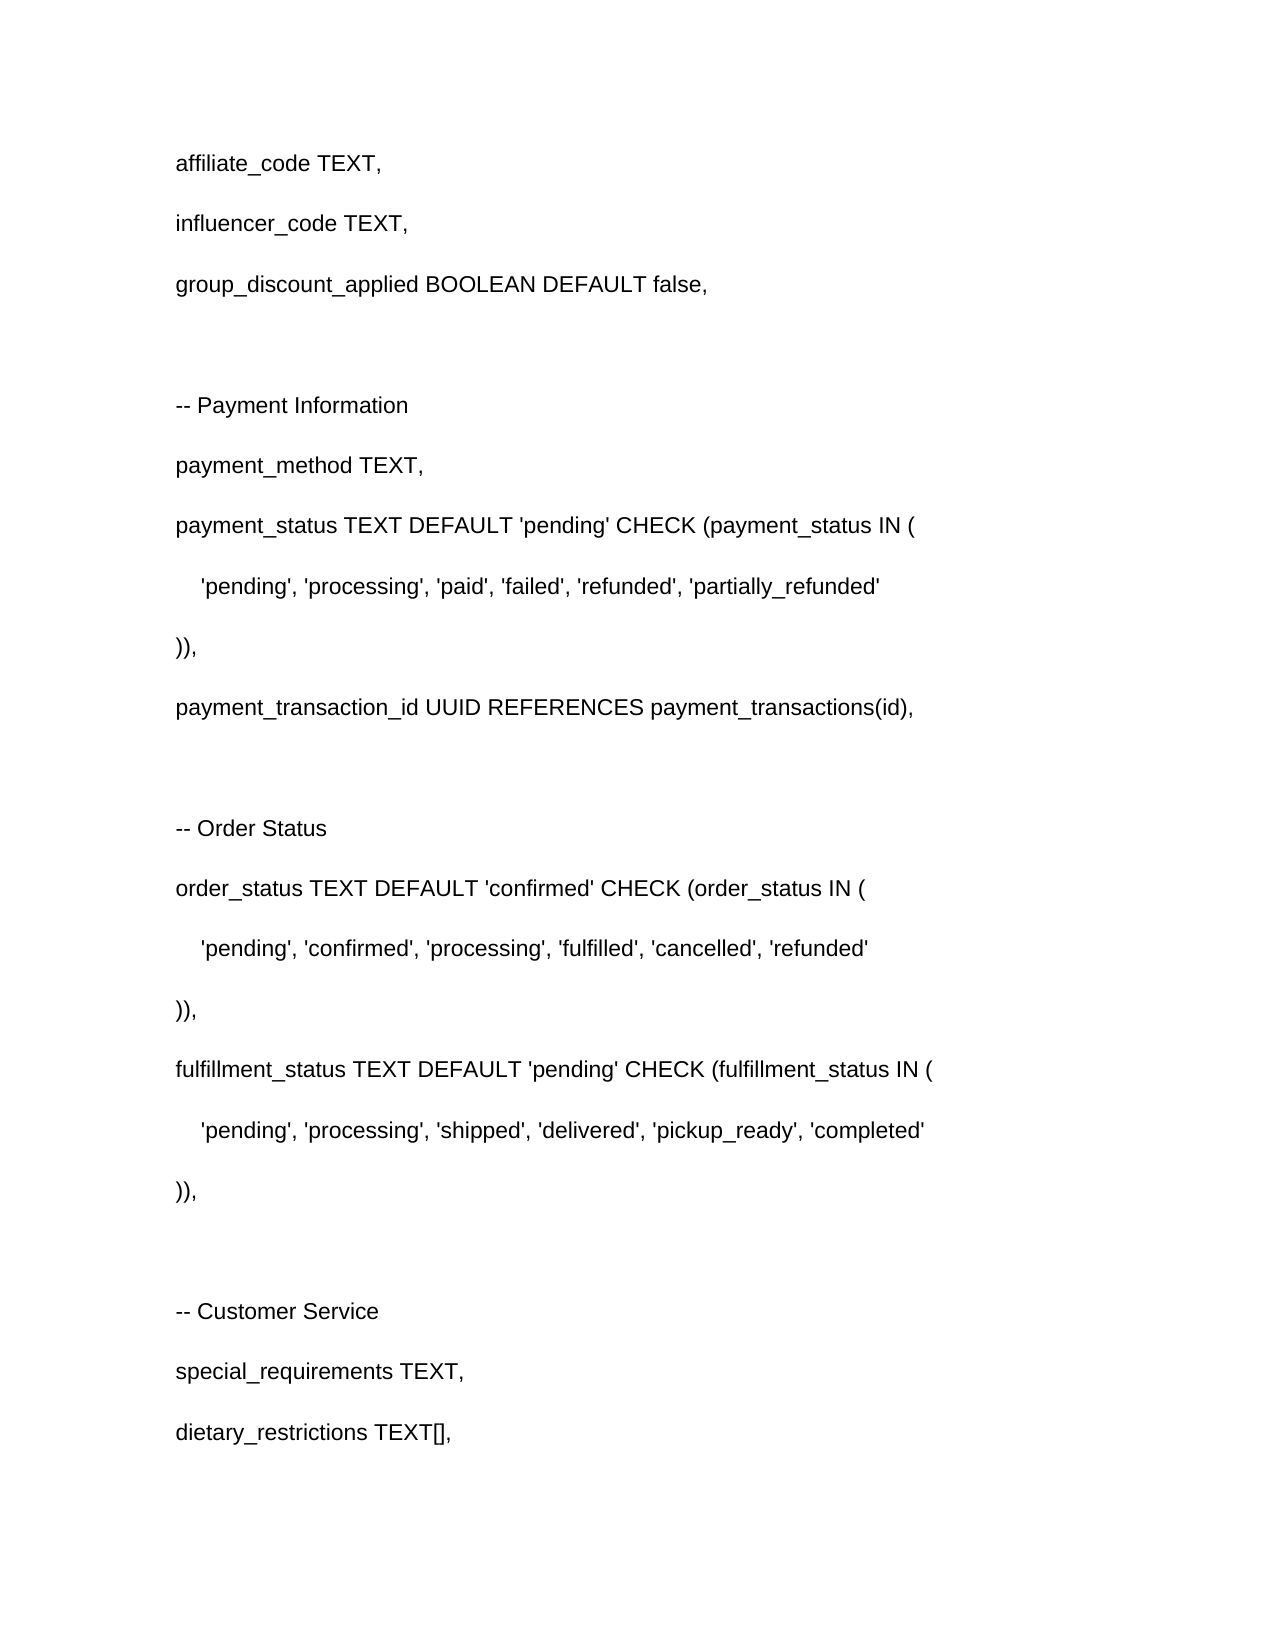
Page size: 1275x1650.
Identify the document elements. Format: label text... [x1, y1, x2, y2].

text -- Order Status [150, 814, 1125, 841]
text -- Customer Service [150, 1298, 1125, 1324]
text dietary_restrictions TEXT[], [150, 1419, 1125, 1445]
text special_requirements TEXT, [150, 1358, 1125, 1385]
text )), [150, 996, 1125, 1022]
text 'pending', 'processing', 'shipped', 'delivered', 'pickup_ready', 'completed' [150, 1117, 1125, 1143]
text payment_status TEXT DEFAULT 'pending' CHECK (payment_status IN ( [150, 512, 1125, 539]
text -- Payment Information [150, 392, 1125, 418]
text affiliate_code TEXT, [150, 150, 1125, 176]
text payment_method TEXT, [150, 452, 1125, 478]
text order_status TEXT DEFAULT 'confirmed' CHECK (order_status IN ( [150, 875, 1125, 901]
text )), [150, 1177, 1125, 1203]
text 'pending', 'processing', 'paid', 'failed', 'refunded', 'partially_refunded' [150, 573, 1125, 599]
text payment_transaction_id UUID REFERENCES payment_transactions(id), [150, 694, 1125, 720]
text influencer_code TEXT, [150, 210, 1125, 237]
text fulfillment_status TEXT DEFAULT 'pending' CHECK (fulfillment_status IN ( [150, 1056, 1125, 1083]
text )), [150, 633, 1125, 660]
text 'pending', 'confirmed', 'processing', 'fulfilled', 'cancelled', 'refunded' [150, 935, 1125, 962]
text group_discount_applied BOOLEAN DEFAULT false, [150, 271, 1125, 297]
